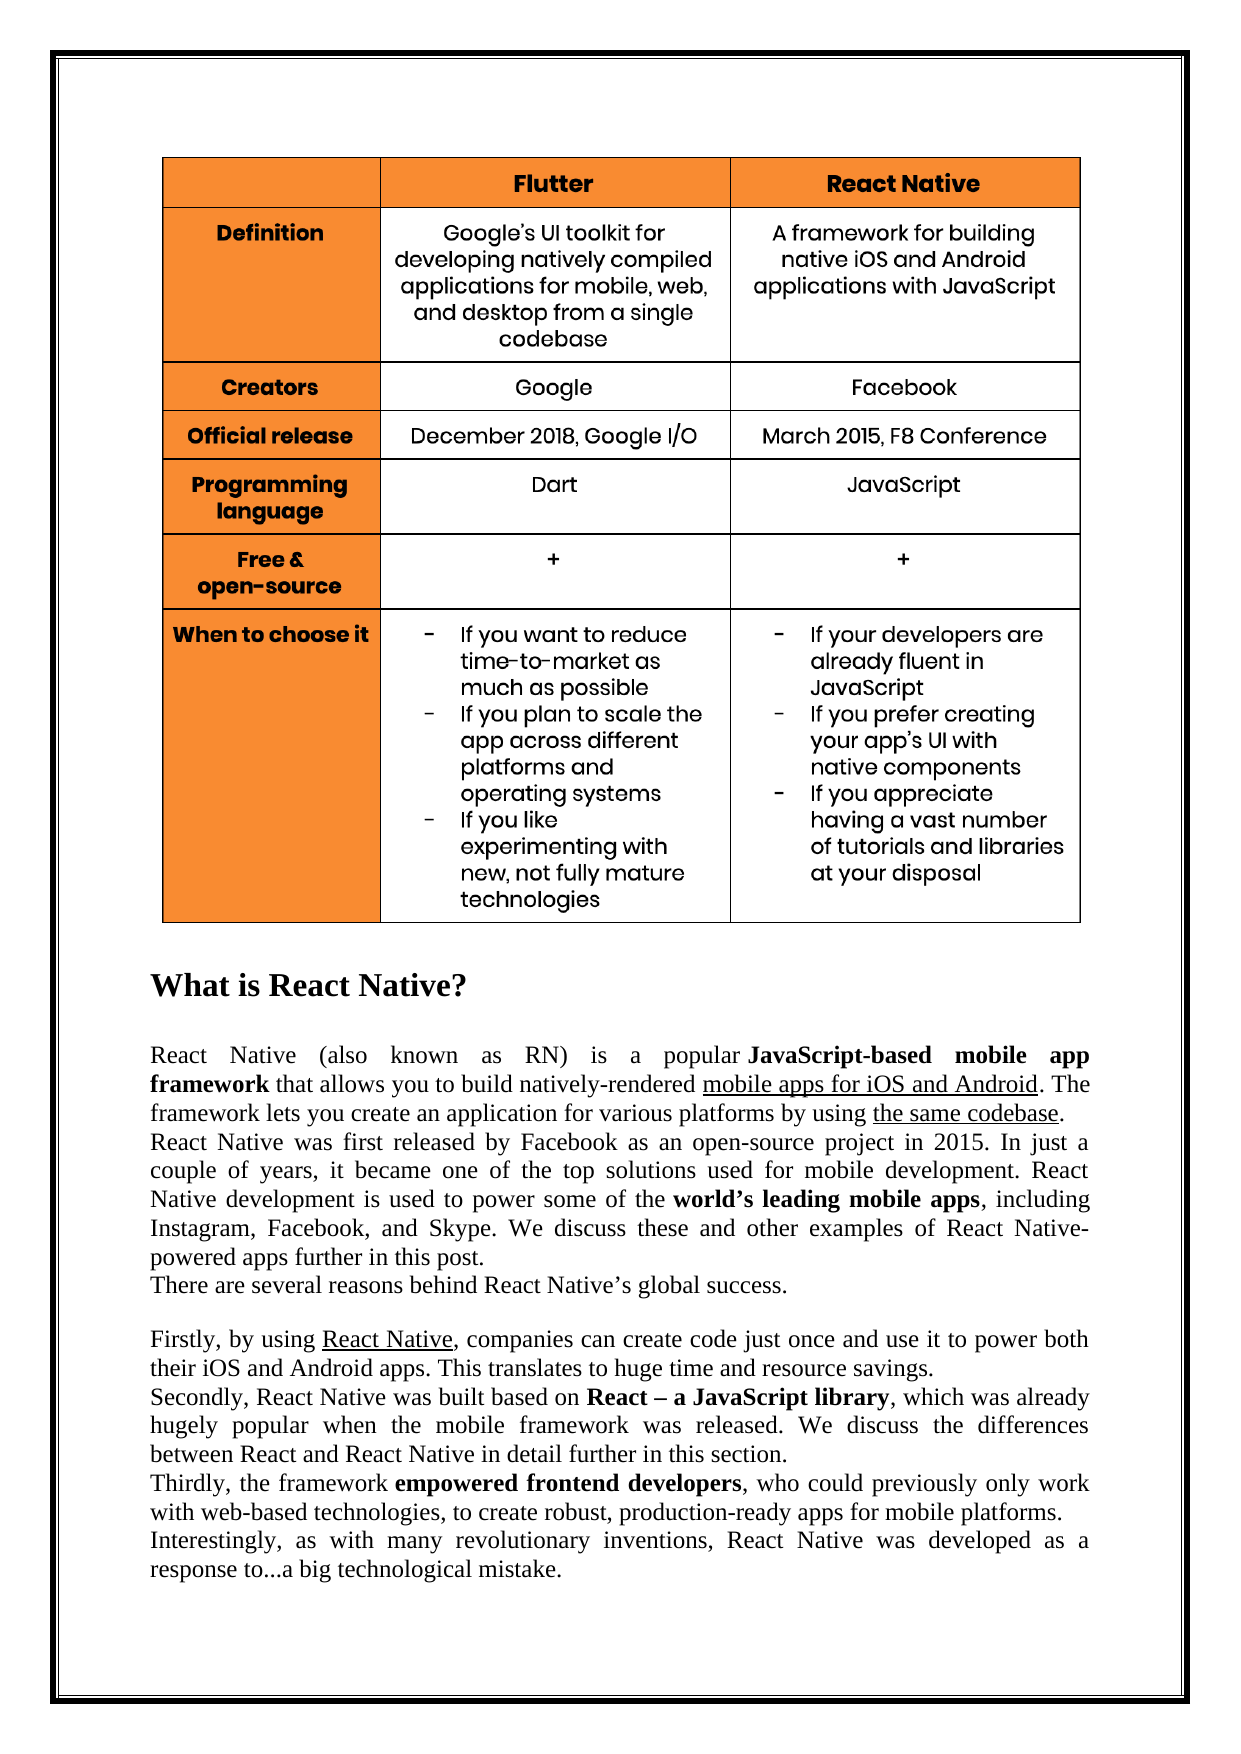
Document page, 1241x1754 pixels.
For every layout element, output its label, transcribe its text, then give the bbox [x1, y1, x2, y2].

text Secondly, React Native was built based on React – a JavaScript library, which was already hugely popular when the mobile framework was released. We discuss the differences between React and React Native in detail further in this section. [150, 1382, 1090, 1468]
text Firstly, by using React Native, companies can create code just once and use it to power both their iOS and Android apps. This translates to huge time and resource savings. [150, 1324, 1090, 1382]
text React Native was first released by Facebook as an open-source project in 2015. In just a couple of years, it became one of the top solutions used for mobile development. React Native development is used to power some of the world’s leading mobile apps, including Instagram, Facebook, and Skype. We discuss these and other examples of React Native-powered apps further in this post. [150, 1127, 1090, 1271]
text React Native (also known as RN) is a popular JavaScript-based mobile app framework that allows you to build natively-rendered mobile apps for iOS and Android. The framework lets you create an application for various platforms by using the same codebase. [150, 1041, 1090, 1127]
subtitle What is React Native? [150, 965, 1090, 1003]
picture [150, 150, 1091, 936]
text There are several reasons behind React Native’s global success. [150, 1271, 1090, 1299]
text Thirdly, the framework empowered frontend developers, who could previously only work with web-based technologies, to create robust, production-ready apps for mobile platforms. [150, 1468, 1090, 1526]
text Interestingly, as with many revolutionary inventions, React Native was developed as a response to...a big technological mistake. [150, 1526, 1090, 1583]
